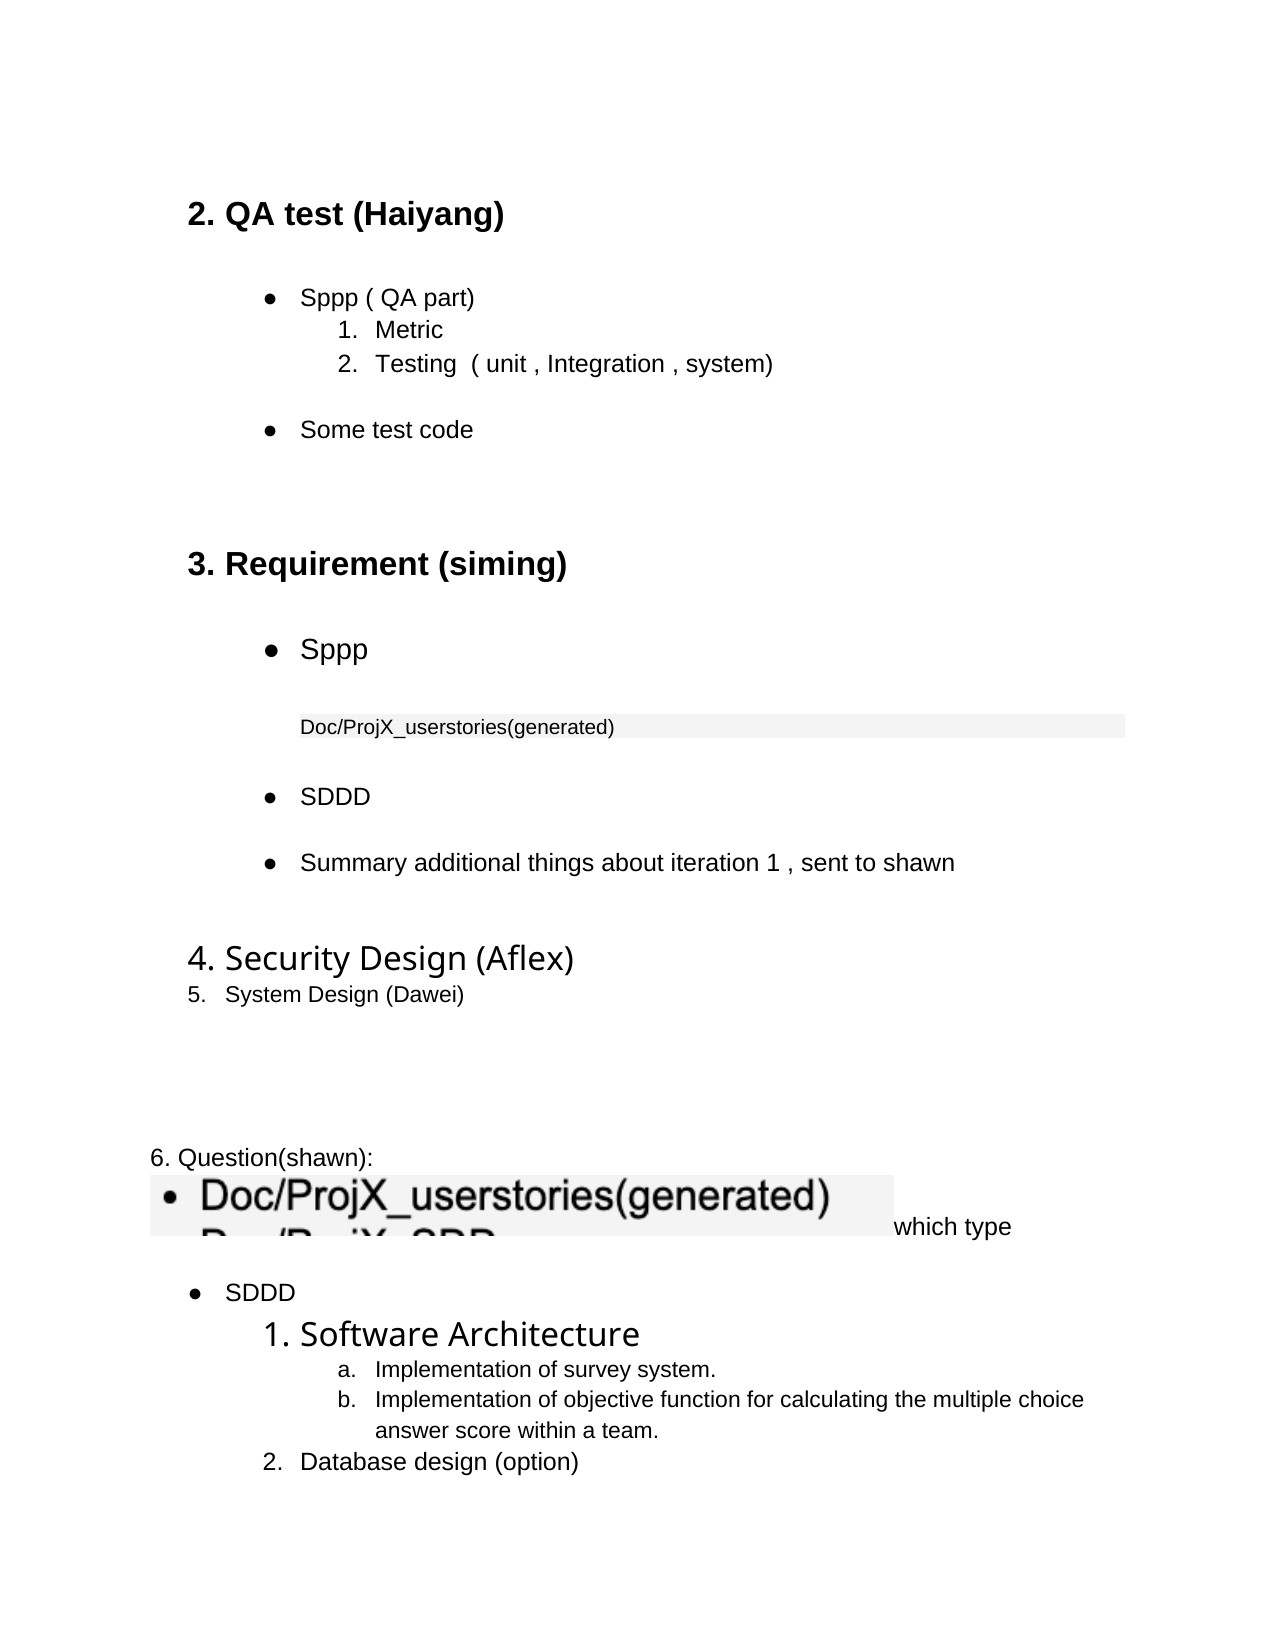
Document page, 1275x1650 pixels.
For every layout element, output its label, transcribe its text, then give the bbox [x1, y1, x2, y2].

text Doc/ProjX_userstories(generated) [300, 714, 1125, 738]
list Some test code [262, 414, 1125, 443]
list Database design (option) [262, 1447, 1125, 1476]
list Sppp [262, 632, 1125, 666]
list System Design (Dawei) [187, 981, 1125, 1007]
subtitle Security Design (Aflex) [187, 935, 1125, 981]
list SDDD [262, 782, 1125, 811]
list Metric [337, 316, 1125, 344]
subtitle Software Architecture [262, 1311, 1125, 1356]
picture [150, 1175, 894, 1236]
text 6. Question(shawn): [150, 1143, 1125, 1172]
list Implementation of survey system. [337, 1356, 1125, 1383]
list Requirement (siming) [187, 544, 1125, 582]
list Testing ( unit , Integration , system) [337, 348, 1125, 377]
list Sppp ( QA part) [262, 282, 1125, 311]
list Implementation of objective function for calculating the multiple choice answer score within a team. [337, 1386, 1125, 1443]
list Summary additional things about iteration 1 , sent to shawn [262, 848, 1125, 877]
list SDDD [187, 1278, 1125, 1307]
list QA test (Haiyang) [187, 194, 1125, 233]
